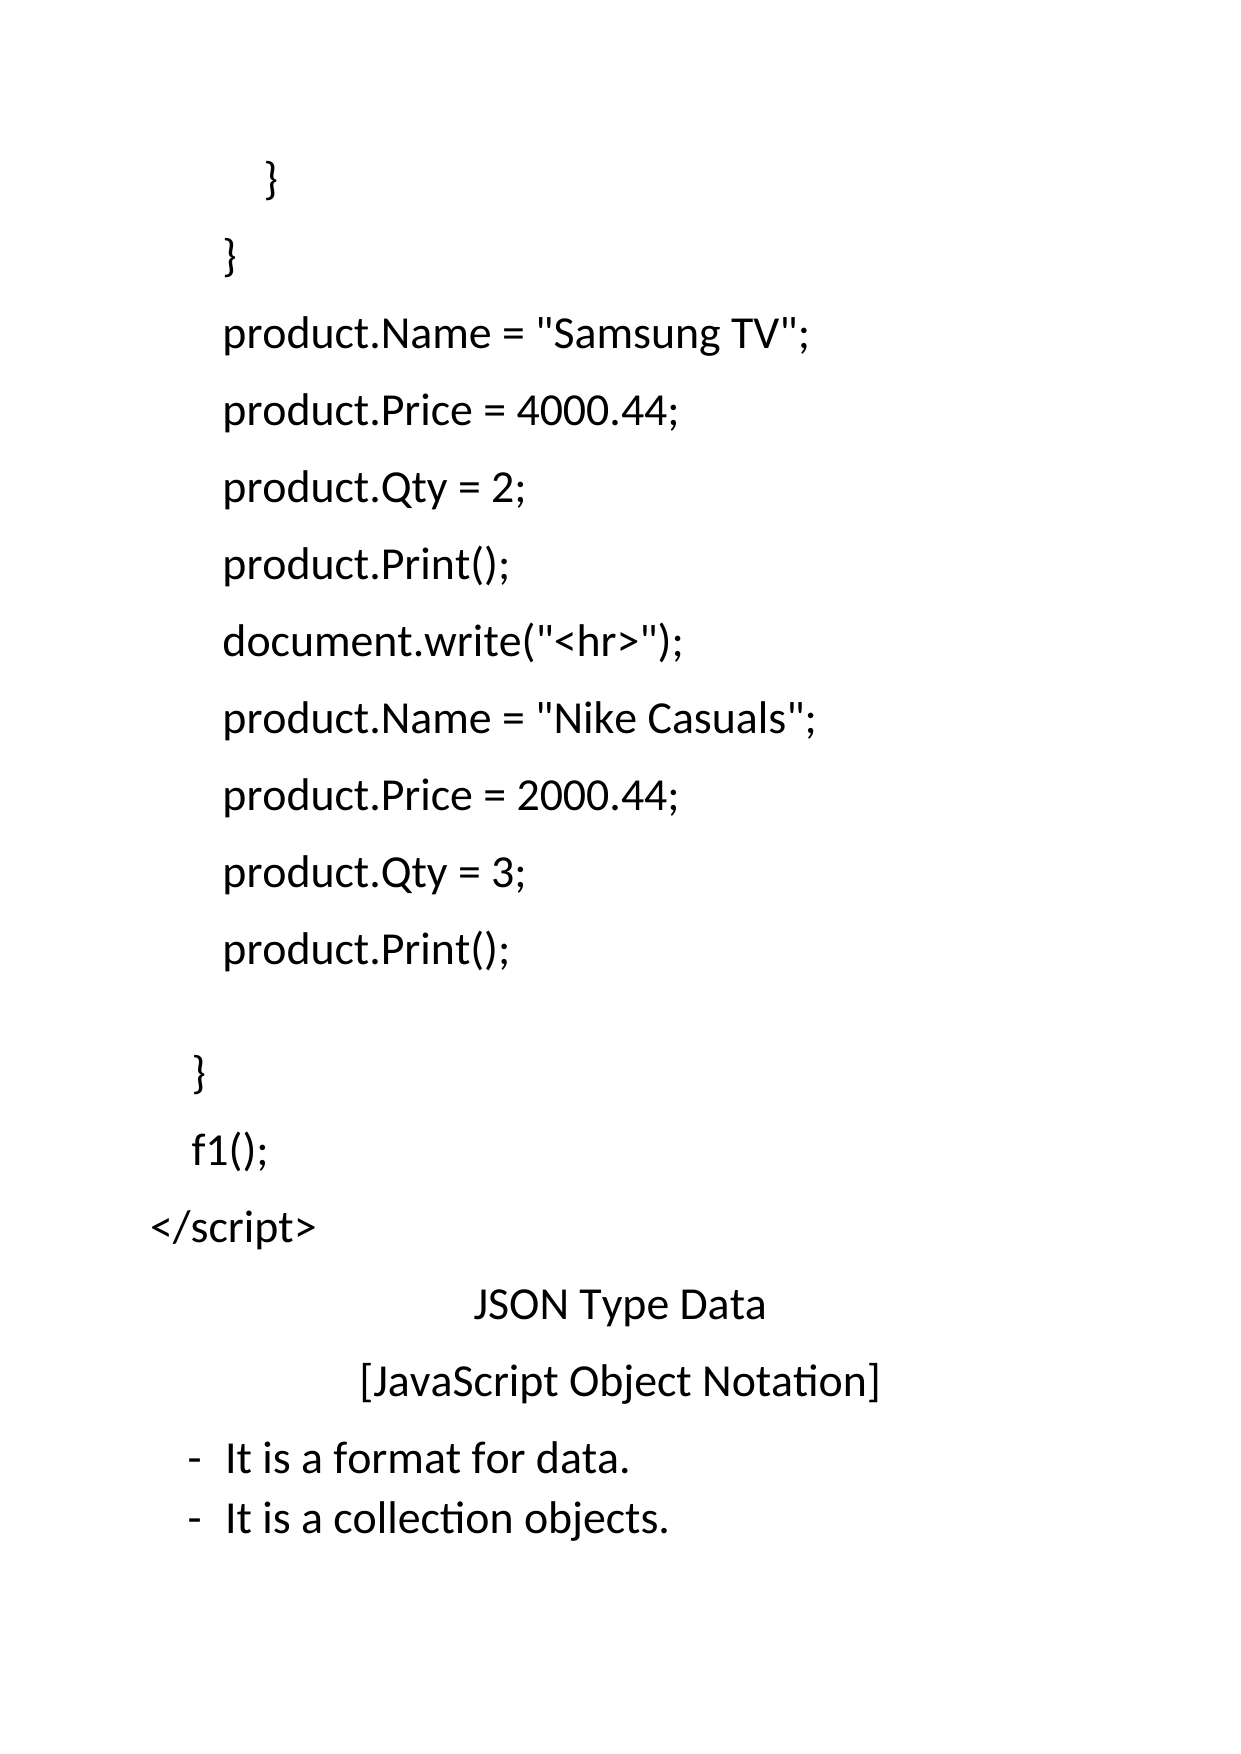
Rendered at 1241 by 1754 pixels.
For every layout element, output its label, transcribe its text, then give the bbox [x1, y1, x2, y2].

text product.Name = "Samsung TV"; [150, 304, 1090, 360]
text } [150, 1044, 1090, 1099]
text product.Price = 2000.44; [150, 766, 1090, 822]
list It is a collection objects. [187, 1489, 1090, 1545]
text product.Qty = 2; [150, 458, 1090, 514]
text } [150, 150, 1090, 206]
text product.Print(); [150, 535, 1090, 591]
list It is a format for data. [187, 1428, 1090, 1484]
text </script> [150, 1198, 1090, 1253]
text f1(); [150, 1121, 1090, 1177]
text document.write("<hr>"); [150, 612, 1090, 668]
text JSON Type Data [150, 1274, 1090, 1331]
text product.Name = "Nike Casuals"; [150, 689, 1090, 745]
text product.Print(); [150, 920, 1090, 976]
text product.Qty = 3; [150, 843, 1090, 899]
text [JavaScript Object Notation] [150, 1352, 1090, 1407]
text } [150, 227, 1090, 283]
text product.Price = 4000.44; [150, 381, 1090, 437]
